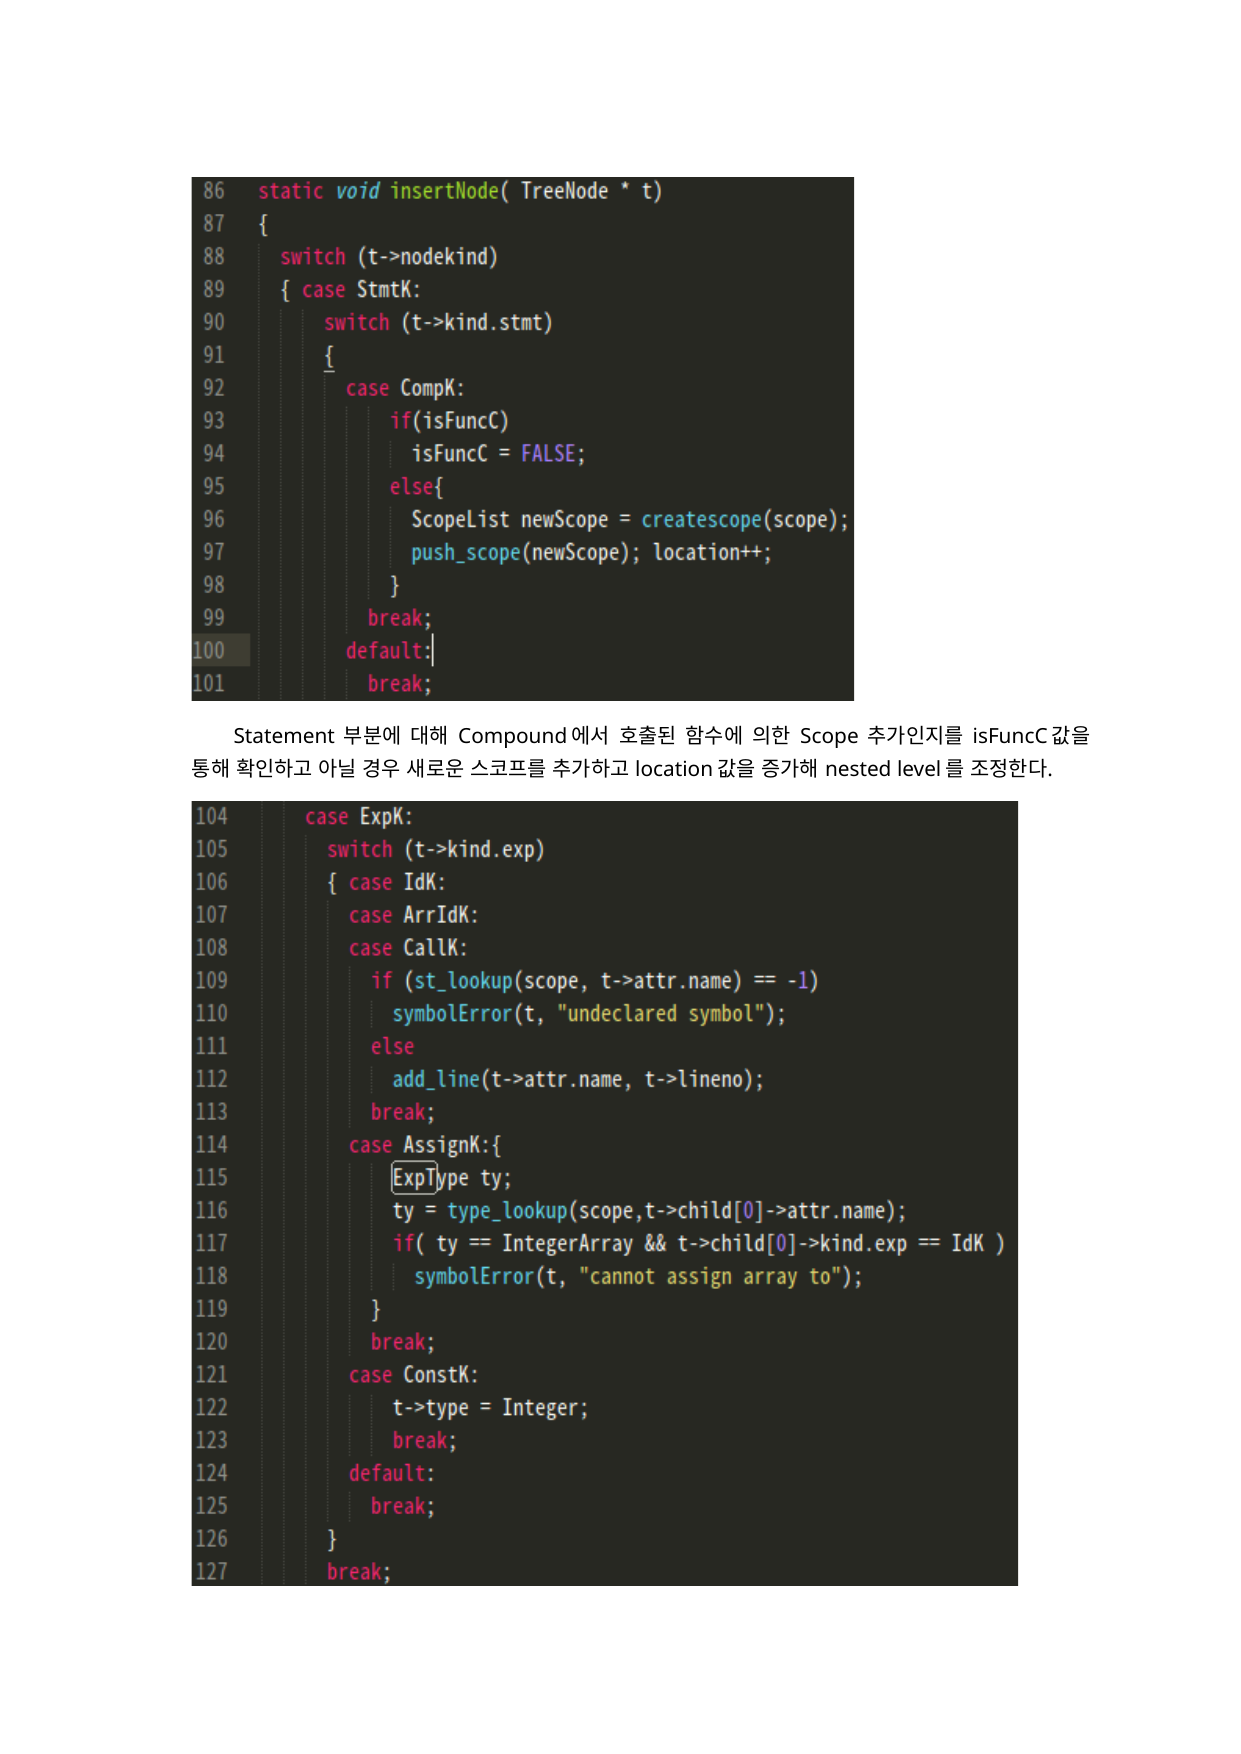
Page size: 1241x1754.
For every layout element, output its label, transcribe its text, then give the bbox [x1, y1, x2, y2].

picture [191, 177, 855, 701]
picture [191, 801, 1019, 1586]
text Statement 부분에 대해 Compound에서 호출된 함수에 의한 Scope 추가인지를 isFuncC값을 통해 확인하고 아닐 경우 새로운 스코프를 추가하고 location값을 증가해 nested level를 조정한다. [192, 719, 1090, 782]
